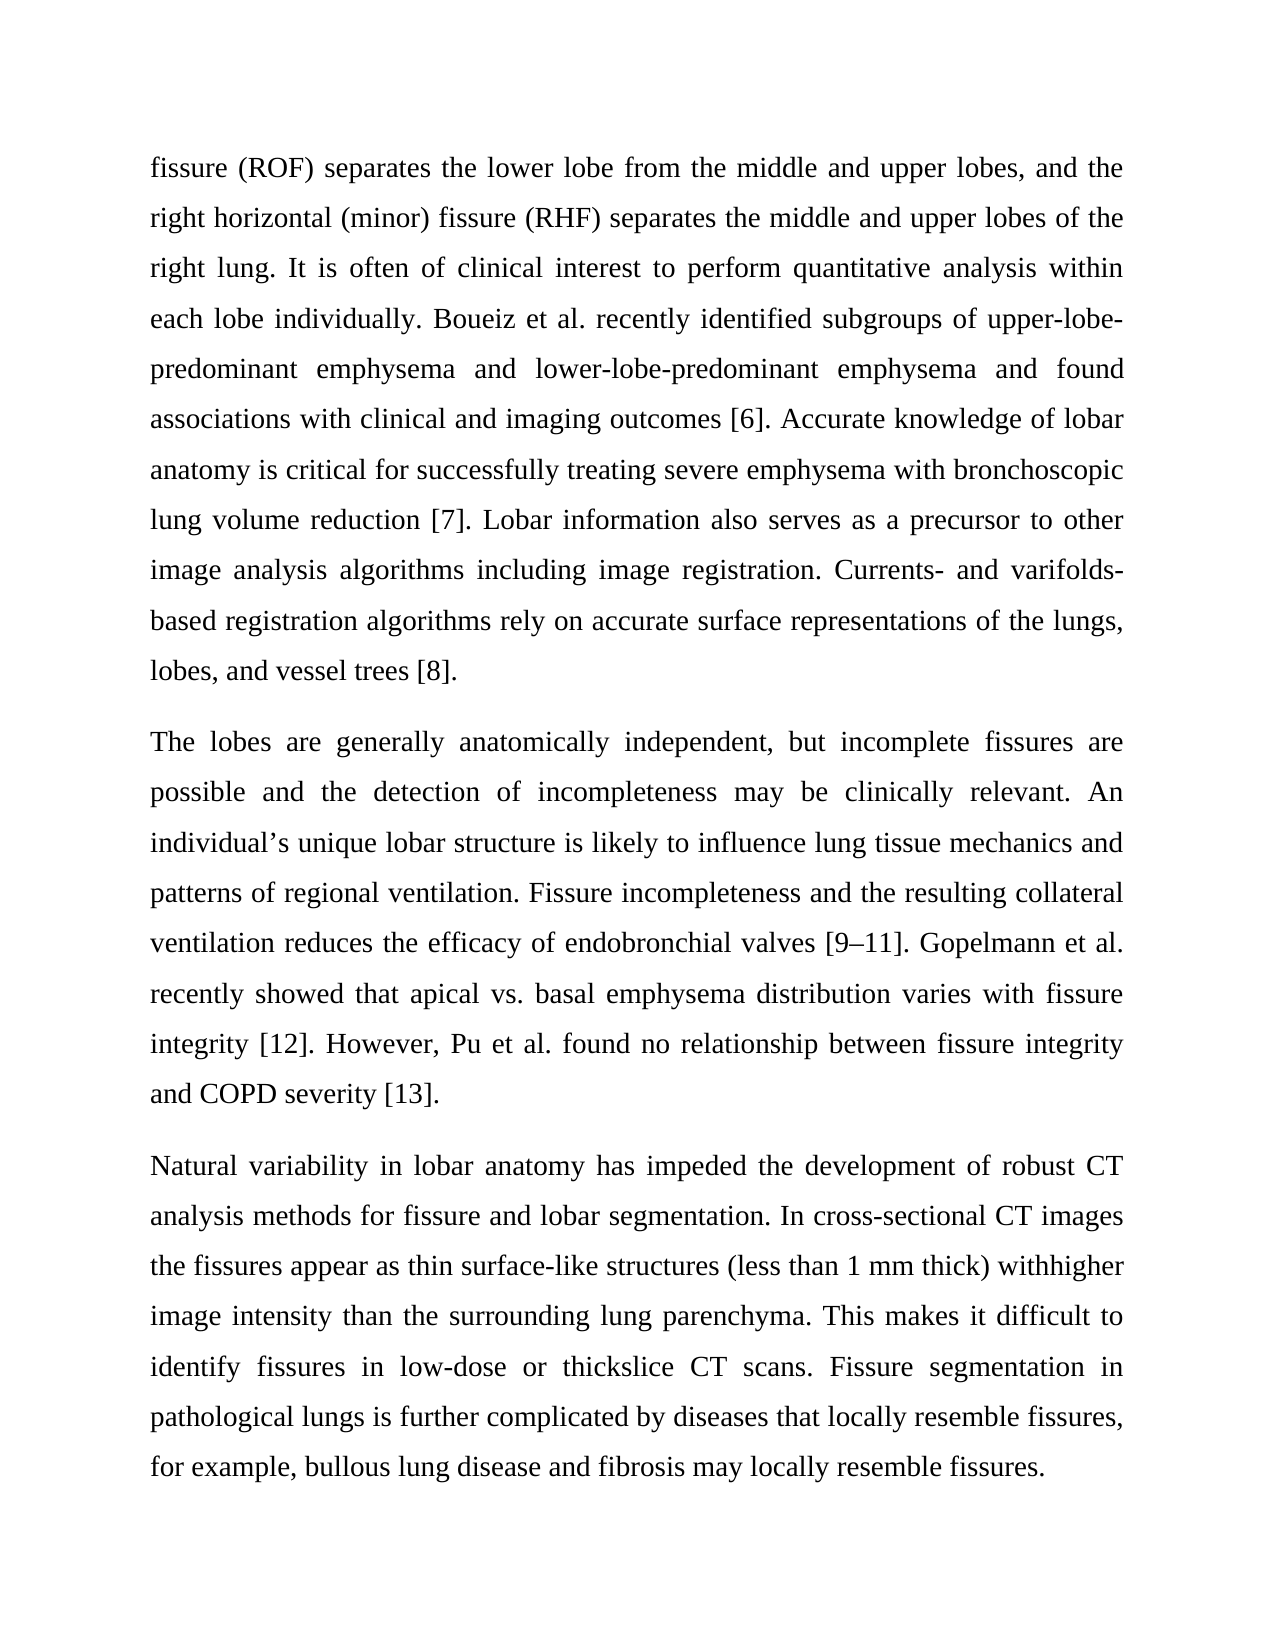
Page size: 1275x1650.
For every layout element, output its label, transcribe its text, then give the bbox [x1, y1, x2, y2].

text Natural variability in lobar anatomy has impeded the development of robust CT analysis methods for fissure and lobar segmentation. In cross-sectional CT images the fissures appear as thin surface-like structures (less than 1 mm thick) withhigher image intensity than the surrounding lung parenchyma. This makes it difficult to identify fissures in low-dose or thickslice CT scans. Fissure segmentation in pathological lungs is further complicated by diseases that locally resemble fissures, for example, bullous lung disease and fibrosis may locally resemble fissures. [150, 1148, 1125, 1483]
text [150, 150, 1125, 687]
text The lobes are generally anatomically independent, but incomplete fissures are possible and the detection of incompleteness may be clinically relevant. An individual’s unique lobar structure is likely to influence lung tissue mechanics and patterns of regional ventilation. Fissure incompleteness and the resulting collateral ventilation reduces the efficacy of endobronchial valves [9–11]. Gopelmann et al. recently showed that apical vs. basal emphysema distribution varies with fissure integrity [12]. However, Pu et al. found no relationship between fissure integrity and COPD severity [13]. [150, 724, 1125, 1110]
